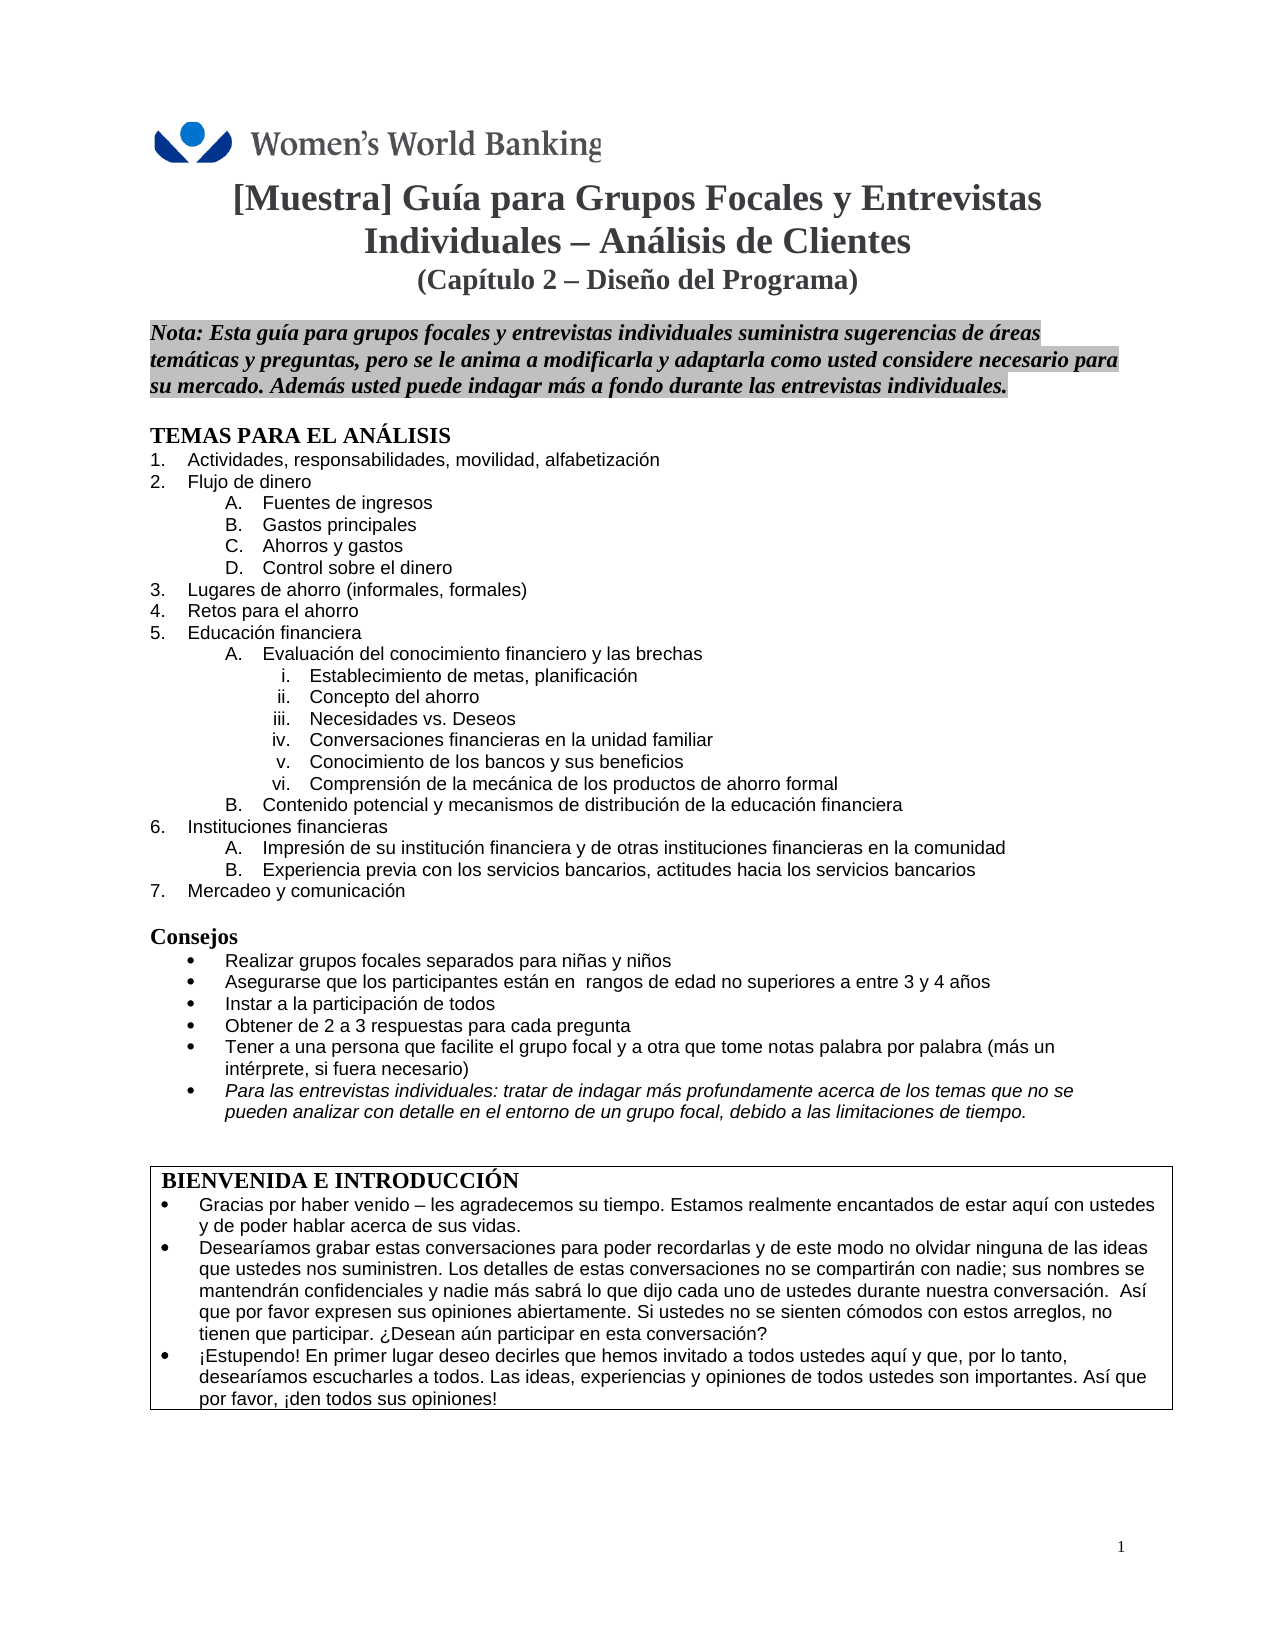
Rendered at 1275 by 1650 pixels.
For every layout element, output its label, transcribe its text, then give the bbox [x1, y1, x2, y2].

picture [153, 121, 601, 163]
list Concepto del ahorro [291, 686, 1125, 708]
list Comprensión de la mecánica de los productos de ahorro formal [291, 772, 1125, 794]
subtitle TEMAS PARA EL ANÁLISIS [150, 423, 1125, 449]
list Retos para el ahorro [150, 600, 1125, 621]
title [Muestra] Guía para Grupos Focales y Entrevistas Individuales – Análisis de Clientes [150, 176, 1125, 262]
list Tener a una persona que facilite el grupo focal y a otra que tome notas palabra por palabra (más un intérprete, si fuera necesario) [187, 1036, 1125, 1079]
list Para las entrevistas individuales: tratar de indagar más profundamente acerca de los temas que no se pueden analizar con detalle en el entorno de un grupo focal, debido a las limitaciones de tiempo. [187, 1079, 1125, 1123]
list Flujo de dinero [150, 471, 1125, 492]
list Ahorros y gastos [225, 535, 1125, 557]
list Experiencia previa con los servicios bancarios, actitudes hacia los servicios bancarios [225, 859, 1125, 880]
list Control sobre el dinero [225, 557, 1125, 578]
list Necesidades vs. Deseos [291, 708, 1125, 729]
list Impresión de su institución financiera y de otras instituciones financieras en la comunidad [225, 837, 1125, 859]
list Conocimiento de los bancos y sus beneficios [291, 751, 1125, 772]
list Gastos principales [225, 514, 1125, 535]
subtitle Nota: Esta guía para grupos focales y entrevistas individuales suministra sugerencias de áreas temáticas y preguntas, pero se le anima a modificarla y adaptarla como usted considere necesario para su mercado. Además usted puede indagar más a fondo durante las entrevistas individuales. [150, 319, 1125, 398]
list Conversaciones financieras en la unidad familiar [291, 729, 1125, 751]
table_header BIENVENIDA E INTRODUCCIÓN Gracias por haber venido – les agradecemos su tiempo. Estamos realmente encantados de estar aquí con ustedes y de poder hablar acerca de sus vidas. Desearíamos grabar estas conversaciones para poder recordarlas y de este modo no olvidar ninguna de las ideas que ustedes nos suministren. Los detalles de estas conversaciones no se compartirán con nadie; sus nombres se mantendrán confidenciales y nadie más sabrá lo que dijo cada uno de ustedes durante nuestra conversación. Así que por favor expresen sus opiniones abiertamente. Si ustedes no se sienten cómodos con estos arreglos, no tienen que participar. ¿Desean aún participar en esta conversación? ¡Estupendo! En primer lugar deseo decirles que hemos invitado a todos ustedes aquí y que, por lo tanto, desearíamos escucharles a todos. Las ideas, experiencias y opiniones de todos ustedes son importantes. Así que por favor, ¡den todos sus opiniones! [151, 1167, 1172, 1409]
list Realizar grupos focales separados para niñas y niños [187, 950, 1125, 971]
list Mercadeo y comunicación [150, 880, 1125, 902]
list Educación financiera [150, 621, 1125, 643]
subtitle Consejos [150, 923, 1125, 950]
list Actividades, responsabilidades, movilidad, alfabetización [150, 449, 1125, 471]
list Asegurarse que los participantes están en rangos de edad no superiores a entre 3 y 4 años [187, 971, 1125, 993]
subtitle (Capítulo 2 – Diseño del Programa) [150, 262, 1125, 296]
list Contenido potencial y mecanismos de distribución de la educación financiera [225, 794, 1125, 816]
list Instituciones financieras [150, 816, 1125, 837]
list Instar a la participación de todos [187, 993, 1125, 1015]
list Evaluación del conocimiento financiero y las brechas [225, 643, 1125, 664]
list Obtener de 2 a 3 respuestas para cada pregunta [187, 1015, 1125, 1036]
list Lugares de ahorro (informales, formales) [150, 578, 1125, 600]
list Fuentes de ingresos [225, 492, 1125, 514]
list Establecimiento de metas, planificación [291, 664, 1125, 686]
